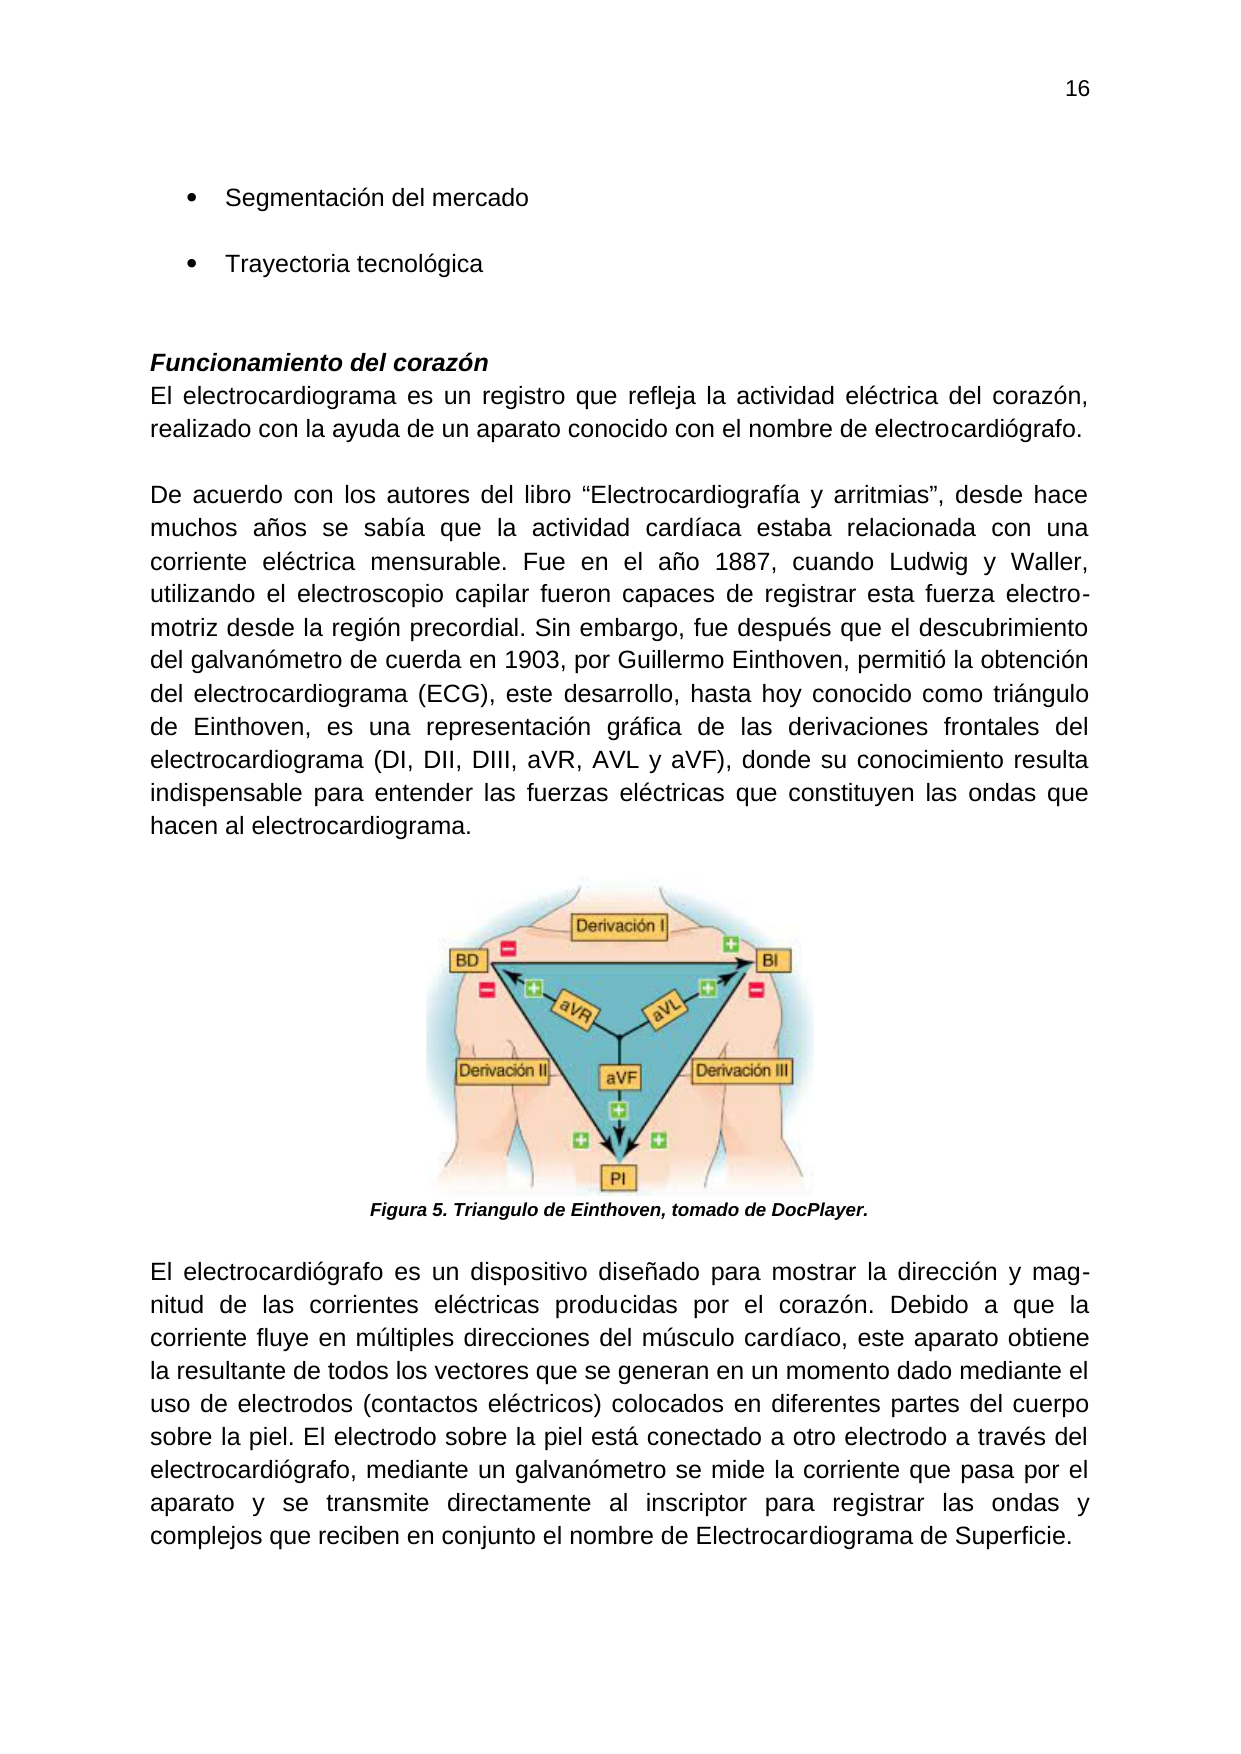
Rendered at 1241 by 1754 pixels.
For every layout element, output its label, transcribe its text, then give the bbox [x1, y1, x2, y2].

text Figura 5. Triangulo de Einthoven, tomado de DocPlayer. [150, 1199, 1090, 1221]
text De acuerdo con los autores del libro “Electrocardiografía y arritmias”, desde hace muchos años se sabía que la actividad cardíaca estaba relacionada con una corriente eléctrica mensurable. Fue en el año 1887, cuando Ludwig y Waller, utilizando el electroscopio capi­lar fueron capaces de registrar esta fuerza electro­motriz desde la región precordial. Sin embargo, fue después que el descubrimiento del galva­nó­metro de cuerda en 1903, por Guillermo Einthoven, permitió la obtención del electro­car­diograma (ECG), este desarrollo, hasta hoy conocido como triángulo de Einthoven, es una representación gráfica de las derivaciones frontales del electrocardiograma (DI, DII, DIII, aVR, AVL y aVF), donde su conocimiento resulta indispensable para entender las fuerzas eléctricas que constituyen las ondas que hacen al electrocardiograma. [150, 480, 1090, 712]
text El electrocardiograma es un registro que refleja la actividad eléctrica del corazón, realizado con la ayuda de un aparato conocido con el nombre de electro­car­dió­grafo. [150, 381, 1090, 443]
picture [426, 876, 814, 1196]
list Trayectoria tecnológica [187, 249, 1090, 278]
text Funcionamiento del corazón [150, 348, 1090, 377]
text El electro­cardiógrafo es un dispo­si­ti­vo diseñado para mostrar la dirección y mag­nitud de las corrientes eléctricas produ­ci­das por el corazón. Debido a que la corriente fluye en múltiples direcciones del músculo car­díaco, este aparato obtiene la resultante de todos los vectores que se generan en un momento dado mediante el uso de elec­tro­dos (contactos eléc­tri­cos) colocados en diferentes partes del cuerpo sobre la piel. El electrodo sobre la piel está conectado a otro electrodo a través del electrocardiógrafo, mediante un galvanómetro se mide la corriente que pasa por el aparato y se trans­mi­te direc­­ta­mente al inscriptor para re­gistrar las ondas y complejos que reciben en conjunto el nombre de Electrocar­dio­gra­ma de Superficie. [150, 1257, 1090, 1550]
list Segmentación del mercado [187, 183, 1090, 212]
